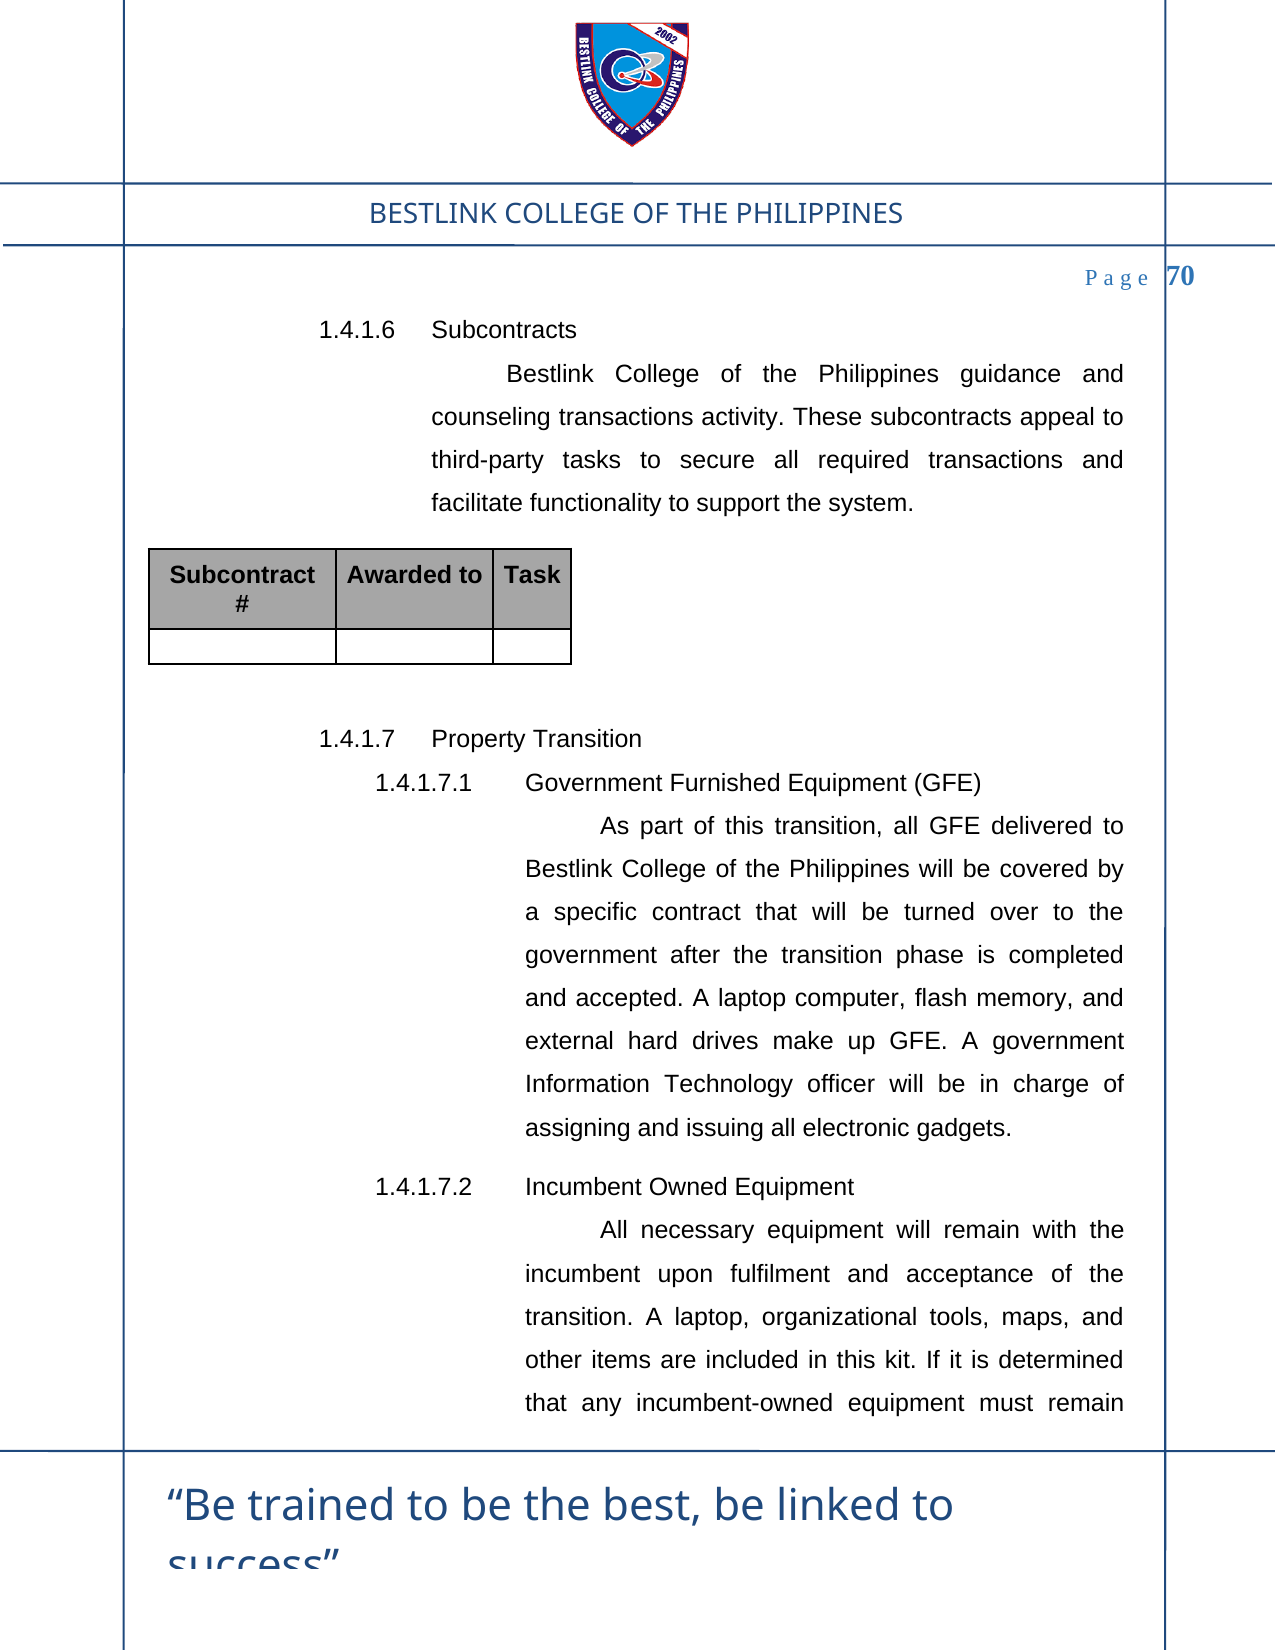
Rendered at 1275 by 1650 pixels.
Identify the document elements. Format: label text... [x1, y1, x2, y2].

table_cell [337, 630, 492, 662]
subtitle Property Transition [319, 724, 1125, 753]
table_cell [150, 630, 335, 662]
table_header Subcontract # [150, 550, 335, 628]
subtitle Government Furnished Equipment (GFE) [375, 767, 1125, 796]
table_cell [494, 630, 570, 662]
table_header Awarded to [337, 550, 492, 628]
picture [562, 18, 702, 149]
subtitle Incumbent Owned Equipment [375, 1172, 1125, 1201]
text Bestlink College of the Philippines guidance and counseling transactions activity. These subcontracts appeal to third-party tasks to secure all required transactions and facilitate functionality to support the system. [431, 358, 1125, 517]
text As part of this transition, all GFE delivered to Bestlink College of the Philippines will be covered by a specific contract that will be turned over to the government after the transition phase is completed and accepted. A laptop computer, flash memory, and external hard drives make up GFE. A government Information Technology officer will be in charge of assigning and issuing all electronic gadgets. [525, 811, 1125, 1141]
subtitle Subcontracts [319, 315, 1125, 344]
table_header Task [494, 550, 570, 628]
